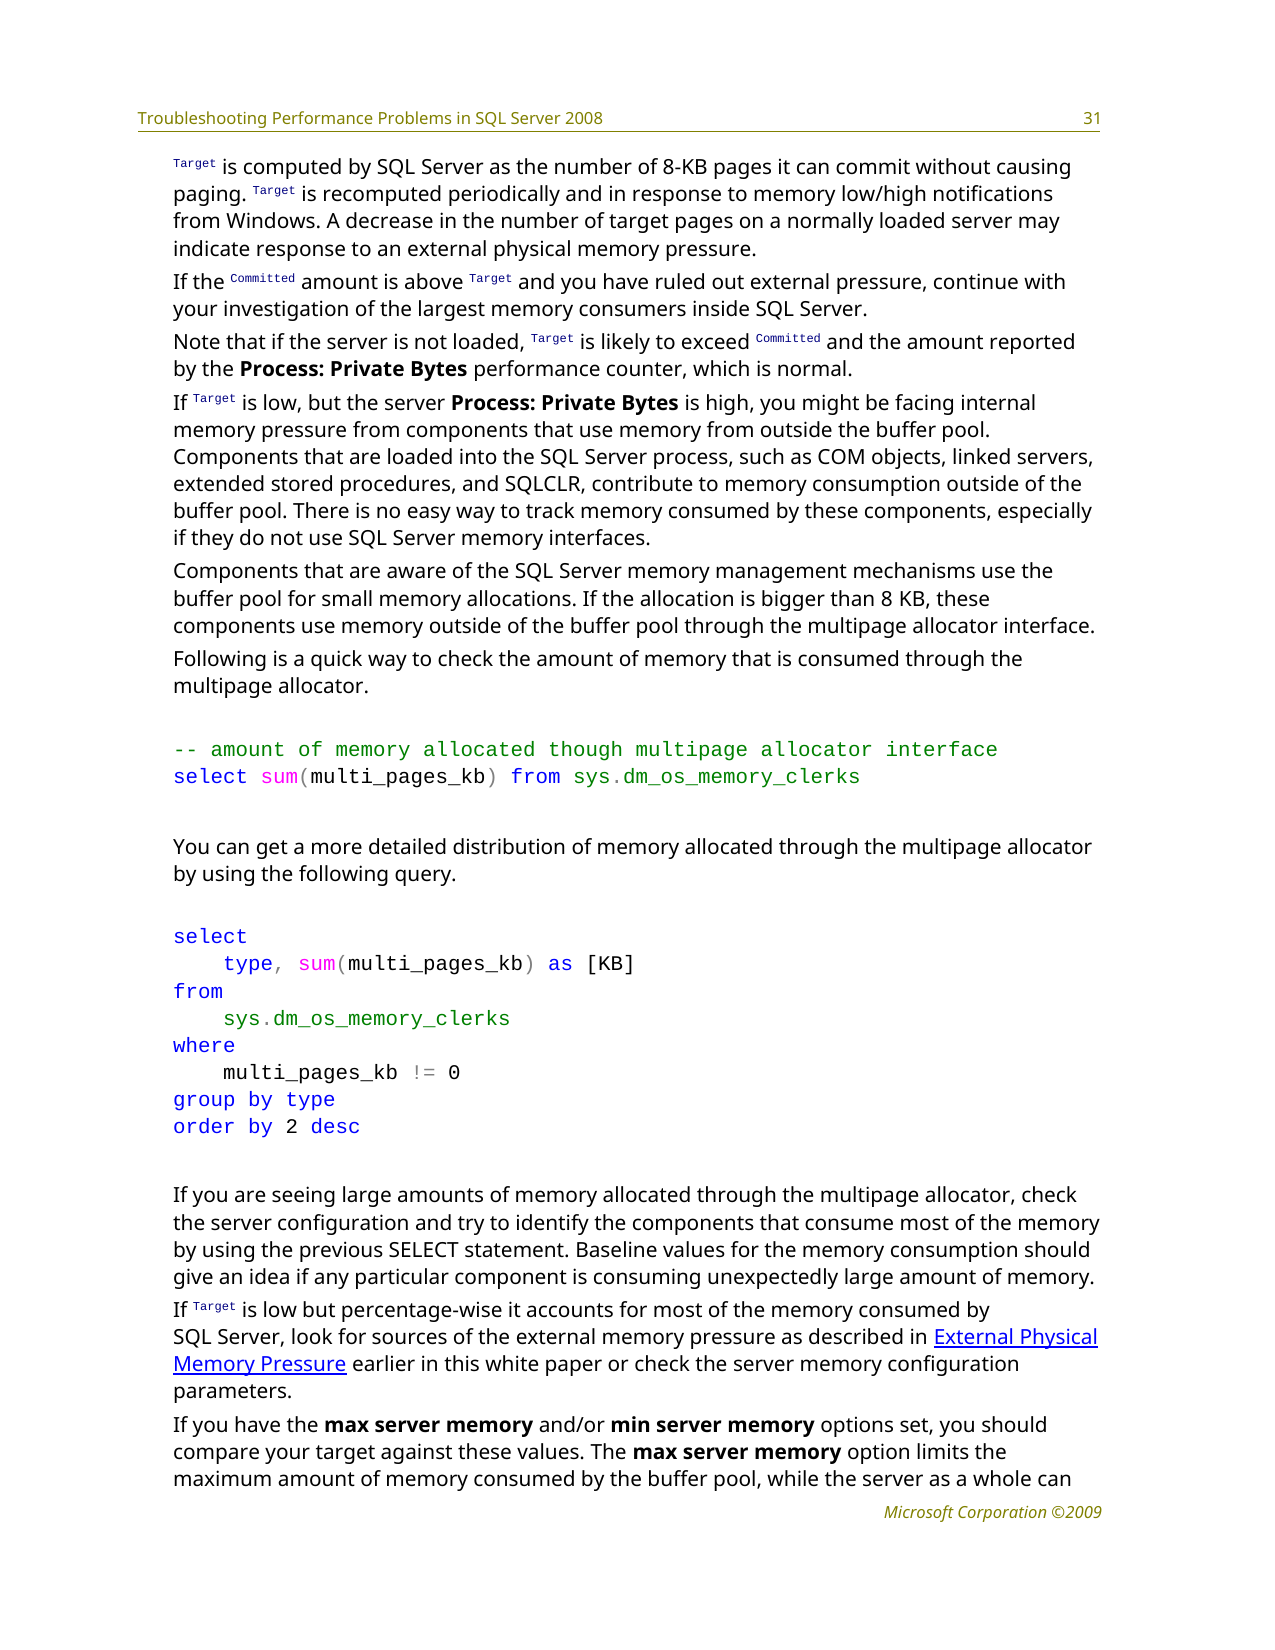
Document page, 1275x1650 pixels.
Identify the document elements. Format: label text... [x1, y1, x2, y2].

text If Target is low but percentage-wise it accounts for most of the memory consumed by SQL Server, look for sources of the external memory pressure as described in External Physical Memory Pressure earlier in this white paper or check the server memory configuration parameters. [173, 1296, 1102, 1404]
text Note that if the server is not loaded, Target is likely to exceed Committed and the amount reported by the Process: Private Bytes performance counter, which is normal. [173, 328, 1102, 382]
text where [173, 1035, 1102, 1059]
text select sum(multi_pages_kb) from sys.dm_os_memory_clerks [173, 766, 1102, 789]
text Following is a quick way to check the amount of memory that is consumed through the multipage allocator. [173, 645, 1102, 699]
text If Target is low, but the server Process: Private Bytes is high, you might be facing internal memory pressure from components that use memory from outside the buffer pool. Components that are loaded into the SQL Server process, such as COM objects, linked servers, extended stored procedures, and SQLCLR, contribute to memory consumption outside of the buffer pool. There is no easy way to track memory consumed by these components, especially if they do not use SQL Server memory interfaces. [173, 388, 1102, 551]
text Target is computed by SQL Server as the number of 8-KB pages it can commit without causing paging. Target is recomputed periodically and in response to memory low/high notifications from Windows. A decrease in the number of target pages on a normally loaded server may indicate response to an external physical memory pressure. [173, 153, 1102, 261]
text type, sum(multi_pages_kb) as [KB] [173, 953, 1102, 977]
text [173, 1410, 1102, 1492]
text from [173, 981, 1102, 1004]
text order by 2 desc [173, 1117, 1102, 1140]
text You can get a more detailed distribution of memory allocated through the multipage allocator by using the following query. [173, 832, 1102, 887]
text Components that are aware of the SQL Server memory management mechanisms use the buffer pool for small memory allocations. If the allocation is bigger than 8 KB, these components use memory outside of the buffer pool through the multipage allocator interface. [173, 557, 1102, 638]
text group by type [173, 1089, 1102, 1113]
text select [173, 926, 1102, 950]
text -- amount of memory allocated though multipage allocator interface [173, 738, 1102, 762]
text If you are seeing large amounts of memory allocated through the multipage allocator, check the server configuration and try to identify the components that consume most of the memory by using the previous SELECT statement. Baseline values for the memory consumption should give an idea if any particular component is consuming unexpectedly large amount of memory. [173, 1181, 1102, 1289]
text If the Committed amount is above Target and you have ruled out external pressure, continue with your investigation of the largest memory consumers inside SQL Server. [173, 268, 1102, 322]
text sys.dm_os_memory_clerks [173, 1008, 1102, 1031]
text multi_pages_kb != 0 [173, 1062, 1102, 1086]
